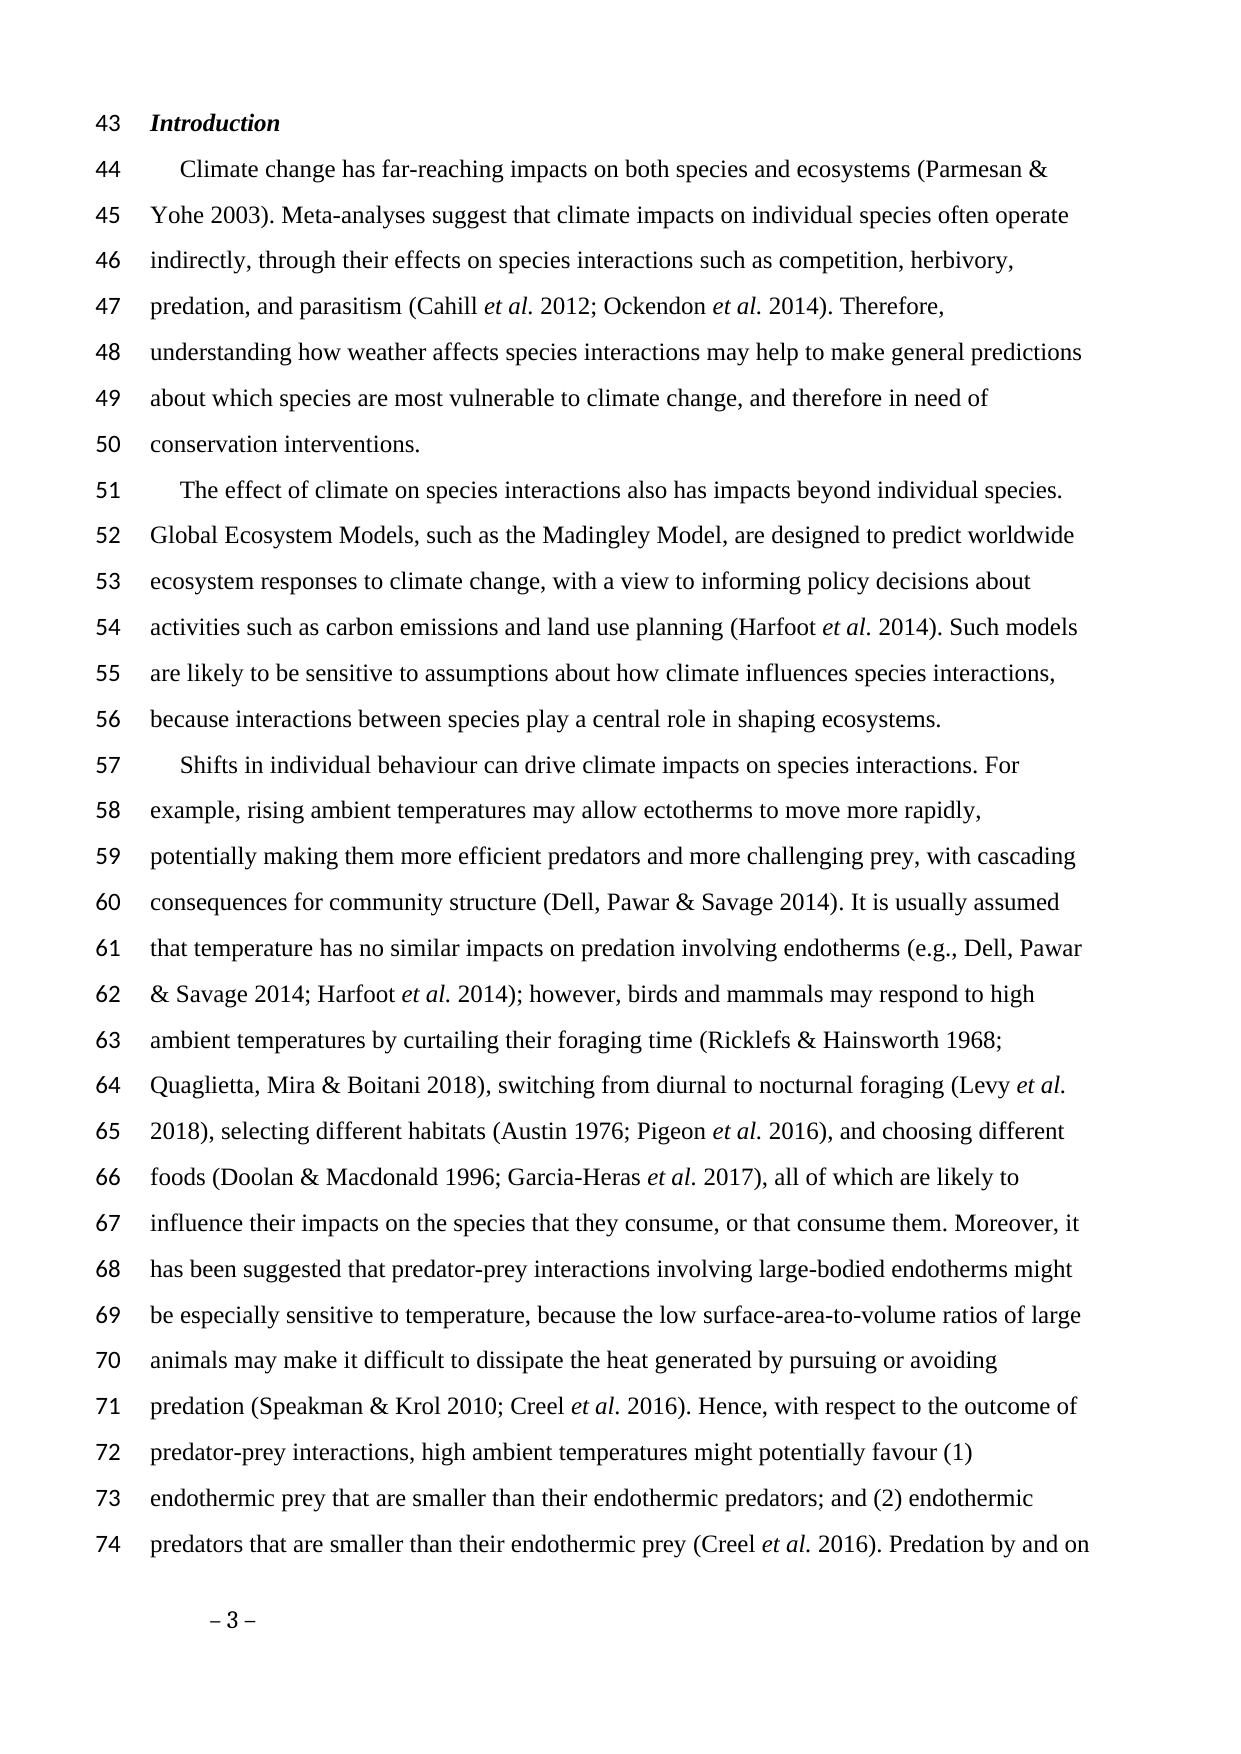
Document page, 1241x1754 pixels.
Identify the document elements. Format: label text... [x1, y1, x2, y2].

text The effect of climate on species interactions also has impacts beyond individual species. Global Ecosystem Models, such as the Madingley Model, are designed to predict worldwide ecosystem responses to climate change, with a view to informing policy decisions about activities such as carbon emissions and land use planning (Harfoot et al. 2014). Such models are likely to be sensitive to assumptions about how climate influences species interactions, because interactions between species play a central role in shaping ecosystems. [150, 458, 1090, 733]
subtitle Introduction [150, 91, 1090, 137]
text Climate change has far-reaching impacts on both species and ecosystems (Parmesan & Yohe 2003). Meta-analyses suggest that climate impacts on individual species often operate indirectly, through their effects on species interactions such as competition, herbivory, predation, and parasitism (Cahill et al. 2012; Ockendon et al. 2014). Therefore, understanding how weather affects species interactions may help to make general predictions about which species are most vulnerable to climate change, and therefore in need of conservation interventions. [150, 137, 1090, 458]
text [150, 733, 1090, 1558]
